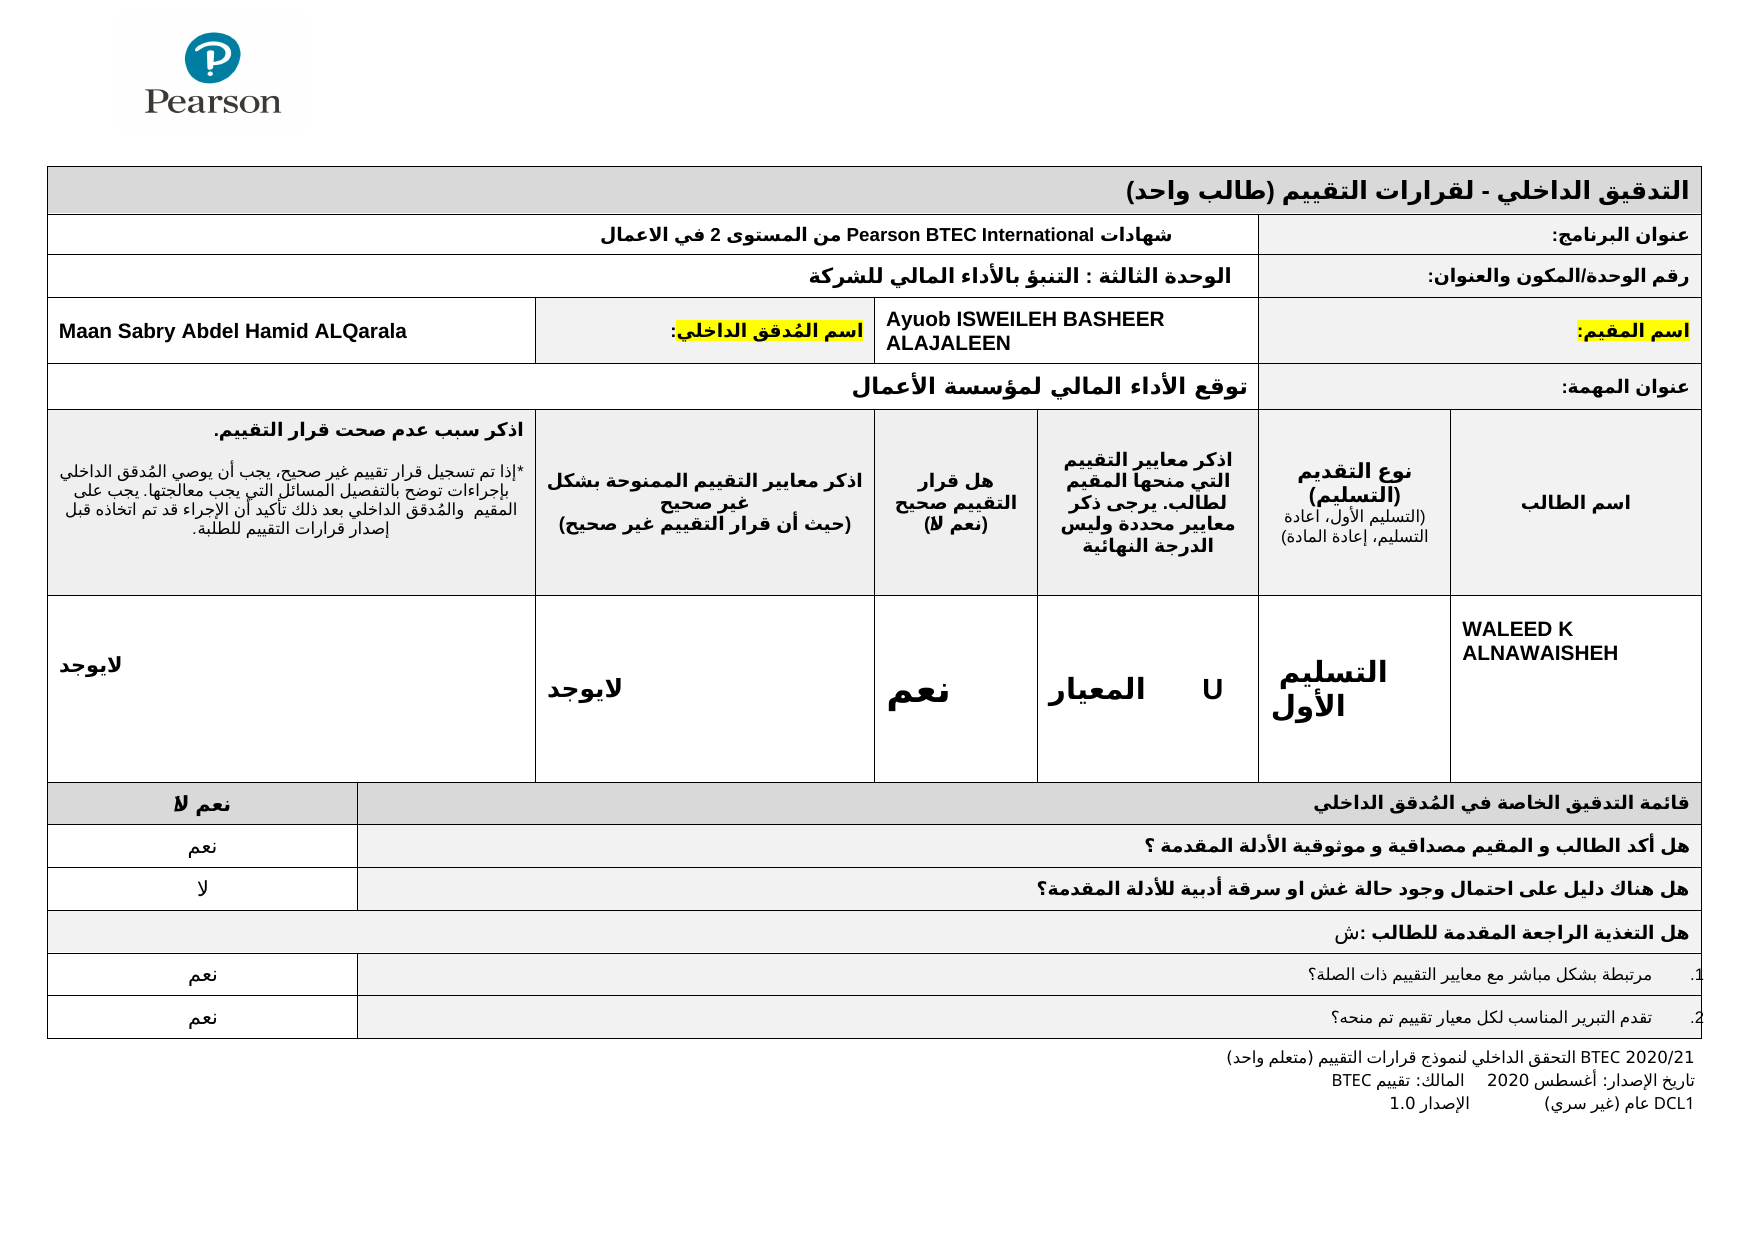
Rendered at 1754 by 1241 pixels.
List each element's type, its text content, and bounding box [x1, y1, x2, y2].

table_cell نعم [48, 954, 357, 995]
table_cell لايوجد [536, 596, 874, 782]
table_cell عنوان البرنامج: [1259, 215, 1701, 254]
table_cell نعم [48, 825, 357, 867]
table_cell المعيار U [1038, 596, 1258, 782]
table_cell لا [48, 868, 357, 910]
table_cell هل قرار التقييم صحيح (نعم/لا) [875, 410, 1037, 595]
table_cell هل هناك دليل على احتمال وجود حالة غش او سرقة أدبية للأدلة المقدمة؟ [358, 868, 1701, 910]
table_cell تقدم التبرير المناسب لكل معيار تقييم تم منحه؟ [358, 996, 1701, 1038]
table_cell WALEED K ALNAWAISHEH [1451, 596, 1701, 782]
table_cell اذكر معايير التقييم الممنوحة بشكل غير صحيح (حيث أن قرار التقييم غير صحيح) [536, 410, 874, 595]
table_cell عنوان المهمة: [1259, 364, 1701, 409]
table_cell Maan Sabry Abdel Hamid ALQarala [48, 298, 535, 363]
table_cell اذكر معايير التقييم التي منحها المقيم لطالب. يرجى ذكر معايير محددة وليس الدرجة النهائية [1038, 410, 1258, 595]
table_cell مرتبطة بشكل مباشر مع معايير التقييم ذات الصلة؟ [358, 954, 1701, 995]
table_cell التسليم الأول [1259, 596, 1450, 782]
table_cell اذكر سبب عدم صحت قرار التقييم. *إذا تم تسجيل قرار تقييم غير صحيح، يجب أن يوصي المُدقق الداخلي بإجراءات توضح بالتفصيل المسائل التي يجب معالجتها. يجب على المقيم والمُدقق الداخلي بعد ذلك تأكيد أن الإجراء قد تم اتخاذه قبل إصدار قرارات التقييم للطلبة. [48, 410, 535, 595]
table_cell اسم المُدقق الداخلي: [536, 298, 874, 363]
table_cell رقم الوحدة/المكون والعنوان: [1259, 255, 1701, 297]
table_header التدقيق الداخلي - لقرارات التقييم (طالب واحد) [48, 167, 1701, 213]
table_cell اسم المقيم: [1259, 298, 1701, 363]
table_cell هل أكد الطالب و المقيم مصداقية و موثوقية الأدلة المقدمة ؟ [358, 825, 1701, 867]
table_cell نعم [875, 596, 1037, 782]
table_cell توقع الأداء المالي لمؤسسة الأعمال [48, 364, 1258, 409]
table_cell هل التغذية الراجعة المقدمة للطالب :ش [48, 911, 1701, 952]
table_cell نوع التقديم (التسليم) (التسليم الأول، اعادة التسليم، إعادة المادة) [1259, 410, 1450, 595]
table_cell Ayuob ISWEILEH BASHEER ALAJALEEN [875, 298, 1258, 363]
table_cell نعم [48, 996, 357, 1038]
table_cell لايوجد [48, 596, 535, 782]
table_cell شهادات Pearson BTEC International من المستوى 2 في الاعمال [48, 215, 1258, 254]
table_cell قائمة التدقيق الخاصة في المُدقق الداخلي [358, 783, 1701, 824]
table_cell نعم/لا [48, 783, 357, 824]
picture [117, 9, 306, 135]
table_cell اسم الطالب [1451, 410, 1701, 595]
table_cell الوحدة الثالثة : التنبؤ بالأداء المالي للشركة [48, 255, 1258, 297]
